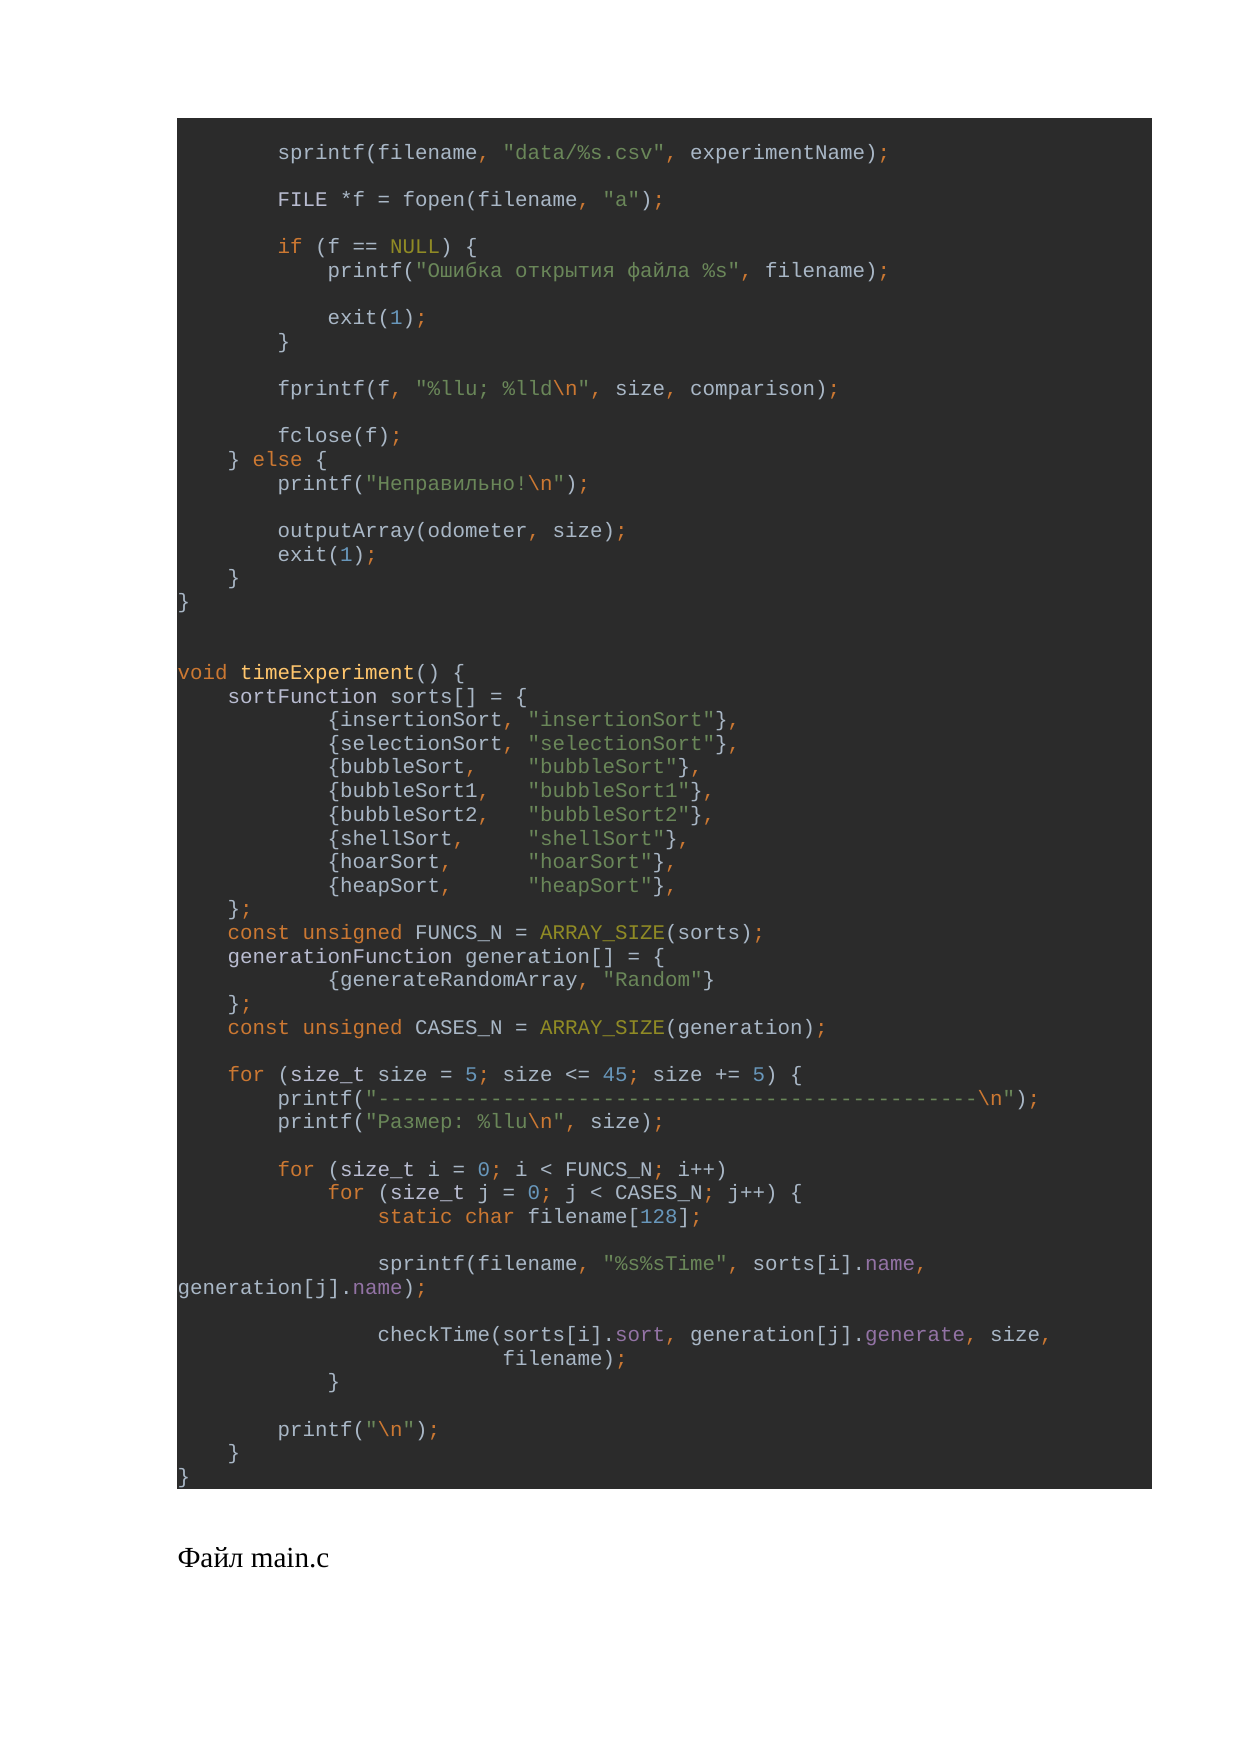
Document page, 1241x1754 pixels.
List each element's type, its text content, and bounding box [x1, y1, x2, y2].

text Файл main.c [177, 1540, 1152, 1573]
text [177, 118, 1152, 1489]
